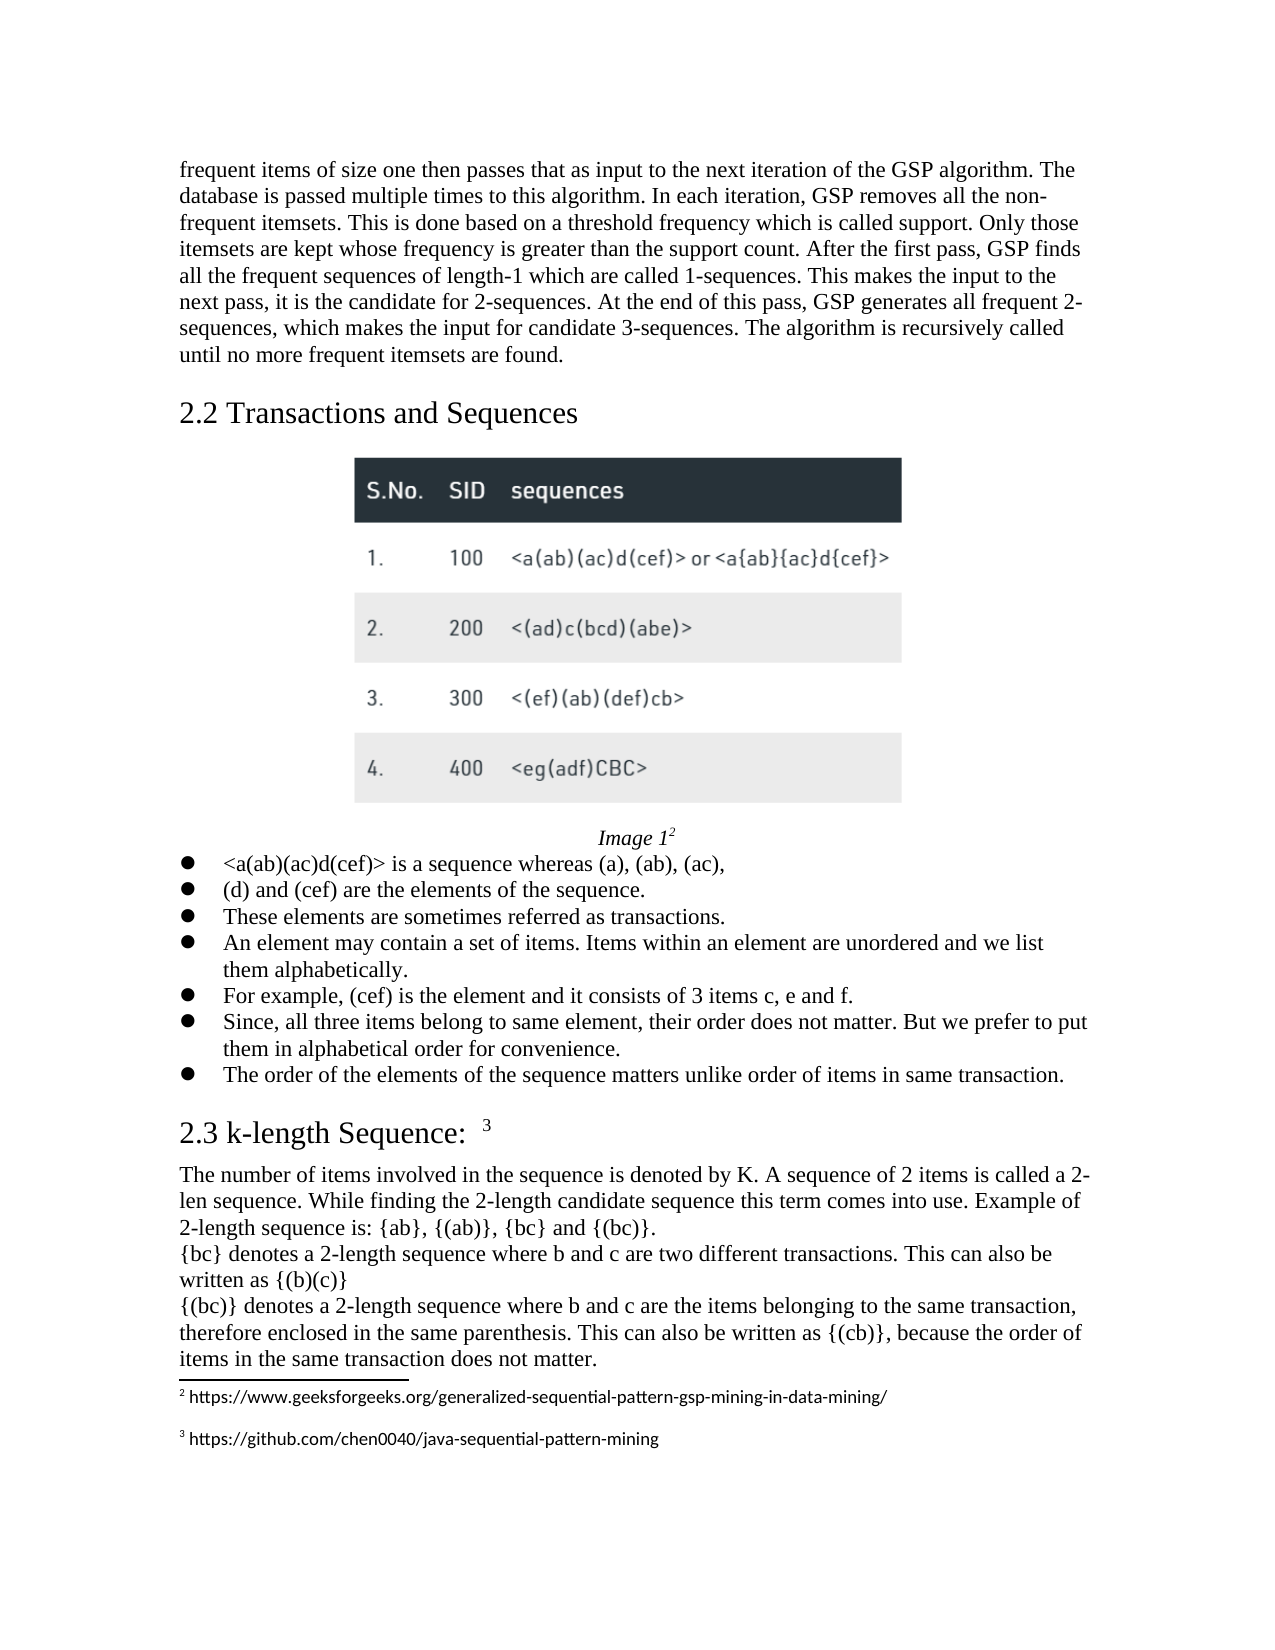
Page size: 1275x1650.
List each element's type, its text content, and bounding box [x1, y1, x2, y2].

text {bc} denotes a 2-length sequence where b and c are two different transactions. This can also be written as {(b)(c)} [179, 1240, 1096, 1293]
list (d) and (cef) are the elements of the sequence. [179, 877, 1096, 903]
list For example, (cef) is the element and it consists of 3 items c, e and f. [179, 982, 1096, 1008]
subtitle 2.3 k-length Sequence: [179, 1114, 1096, 1150]
list An element may contain a set of items. Items within an element are unordered and we list them alphabetically. [179, 929, 1096, 982]
text The number of items involved in the sequence is denoted by K. A sequence of 2 items is called a 2-len sequence. While finding the 2-length candidate sequence this term comes into use. Example of 2-length sequence is: {ab}, {(ab)}, {bc} and {(bc)}. [179, 1161, 1096, 1240]
list These elements are sometimes referred as transactions. [179, 903, 1096, 929]
list The order of the elements of the sequence matters unlike order of items in same transaction. [179, 1061, 1096, 1087]
subtitle 2.2 Transactions and Sequences [179, 394, 1096, 430]
list Since, all three items belong to same element, their order does not matter. But we prefer to put them in alphabetical order for convenience. [179, 1008, 1096, 1061]
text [179, 156, 1096, 367]
list <a(ab)(ac)d(cef)> is a sequence whereas (a), (ab), (ac), [179, 850, 1096, 877]
picture [342, 440, 933, 807]
text {(bc)} denotes a 2-length sequence where b and c are the items belonging to the same transaction, therefore enclosed in the same parenthesis. This can also be written as {(cb)}, because the order of items in the same transaction does not matter. [179, 1293, 1096, 1372]
text Image 1 [179, 825, 1096, 850]
